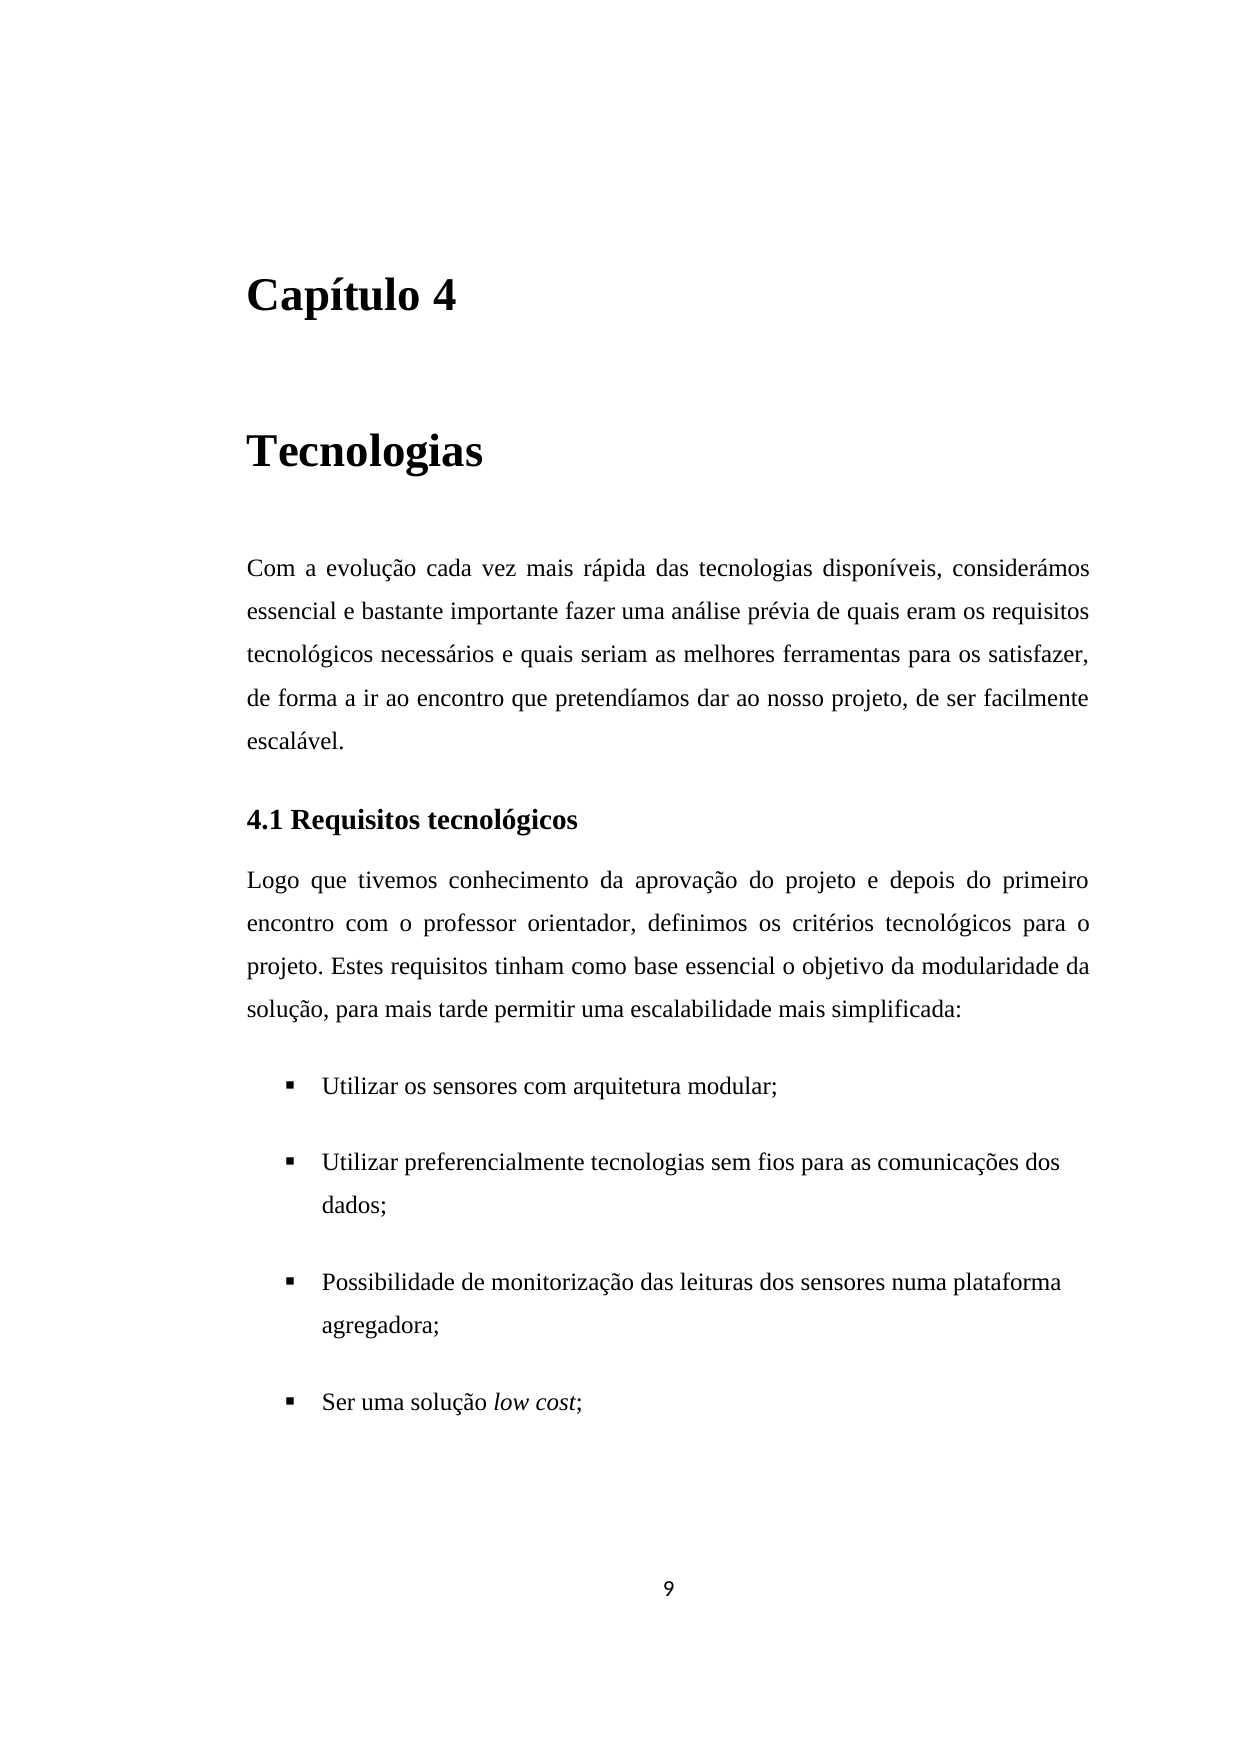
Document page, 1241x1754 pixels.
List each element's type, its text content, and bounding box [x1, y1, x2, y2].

subtitle Possibilidade de monitorização das leituras dos sensores numa plataforma agregadora; [284, 1267, 1090, 1339]
subtitle Requisitos tecnológicos [247, 802, 1090, 836]
subtitle Utilizar preferencialmente tecnologias sem fios para as comunicações dos dados; [284, 1147, 1090, 1219]
subtitle Utilizar os sensores com arquitetura modular; [284, 1071, 1090, 1100]
subtitle Ser uma solução low cost; [284, 1387, 1090, 1415]
text Com a evolução cada vez mais rápida das tecnologias disponíveis, considerámos essencial e bastante importante fazer uma análise prévia de quais eram os requisitos tecnológicos necessários e quais seriam as melhores ferramentas para os satisfazer, de forma a ir ao encontro que pretendíamos dar ao nosso projeto, de ser facilmente escalável. [247, 553, 1090, 754]
subtitle Tecnologias [247, 423, 1090, 476]
text Logo que tivemos conhecimento da aprovação do projeto e depois do primeiro encontro com o professor orientador, definimos os critérios tecnológicos para o projeto. Estes requisitos tinham como base essencial o objetivo da modularidade da solução, para mais tarde permitir uma escalabilidade mais simplificada: [247, 865, 1090, 1023]
